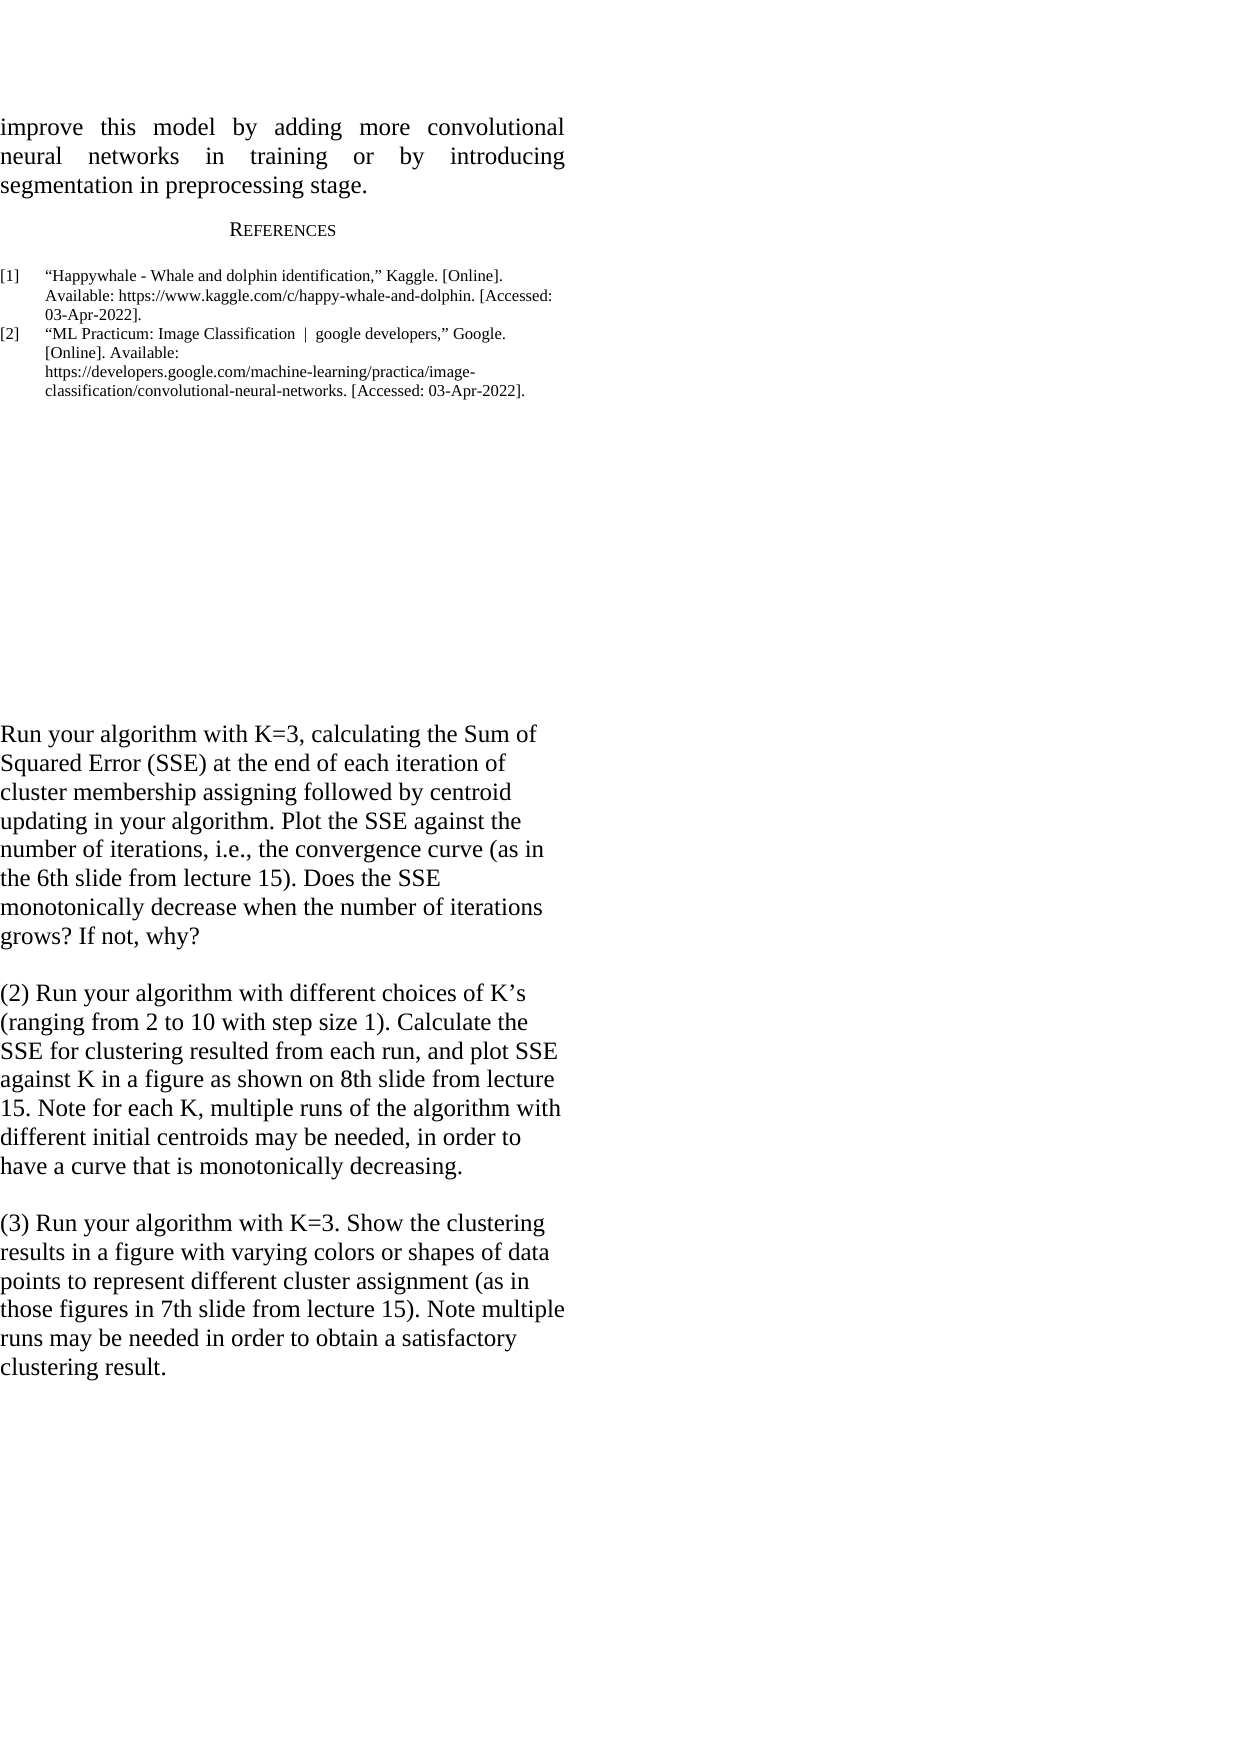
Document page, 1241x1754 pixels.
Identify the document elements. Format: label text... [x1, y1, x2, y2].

text (3) Run your algorithm with K=3. Show the clustering results in a figure with varying colors or shapes of data points to represent different cluster assignment (as in those figures in 7th slide from lecture 15). Note multiple runs may be needed in order to obtain a satisfactory clustering result. [0, 1237, 565, 1410]
text Run your algorithm with K=3, calculating the Sum of Squared Error (SSE) at the end of each iteration of cluster membership assigning followed by centroid updating in your algorithm. Plot the SSE against the number of iterations, i.e., the convergence curve (as in the 6th slide from lecture 15). Does the SSE monotonically decrease when the number of iterations grows? If not, why? [0, 749, 565, 979]
text (2) Run your algorithm with different choices of K’s (ranging from 2 to 10 with step size 1). Calculate the SSE for clustering resulted from each run, and plot SSE against K in a figure as shown on 8th slide from lecture 15. Note for each K, multiple runs of the algorithm with different initial centroids may be needed, in order to have a curve that is monotonically decreasing. [0, 1007, 565, 1209]
text References [0, 217, 565, 241]
list “Happywhale - Whale and dolphin identification,” Kaggle. [Online]. Available: https://www.kaggle.com/c/happy-whale-and-dolphin. [Accessed: 03-Apr-2022]. [0, 266, 565, 324]
list “ML Practicum: Image Classification | google developers,” Google. [Online]. Available: https://developers.google.com/machine-learning/practica/image-classification/convolutional-neural-networks. [Accessed: 03-Apr-2022]. [0, 353, 565, 429]
